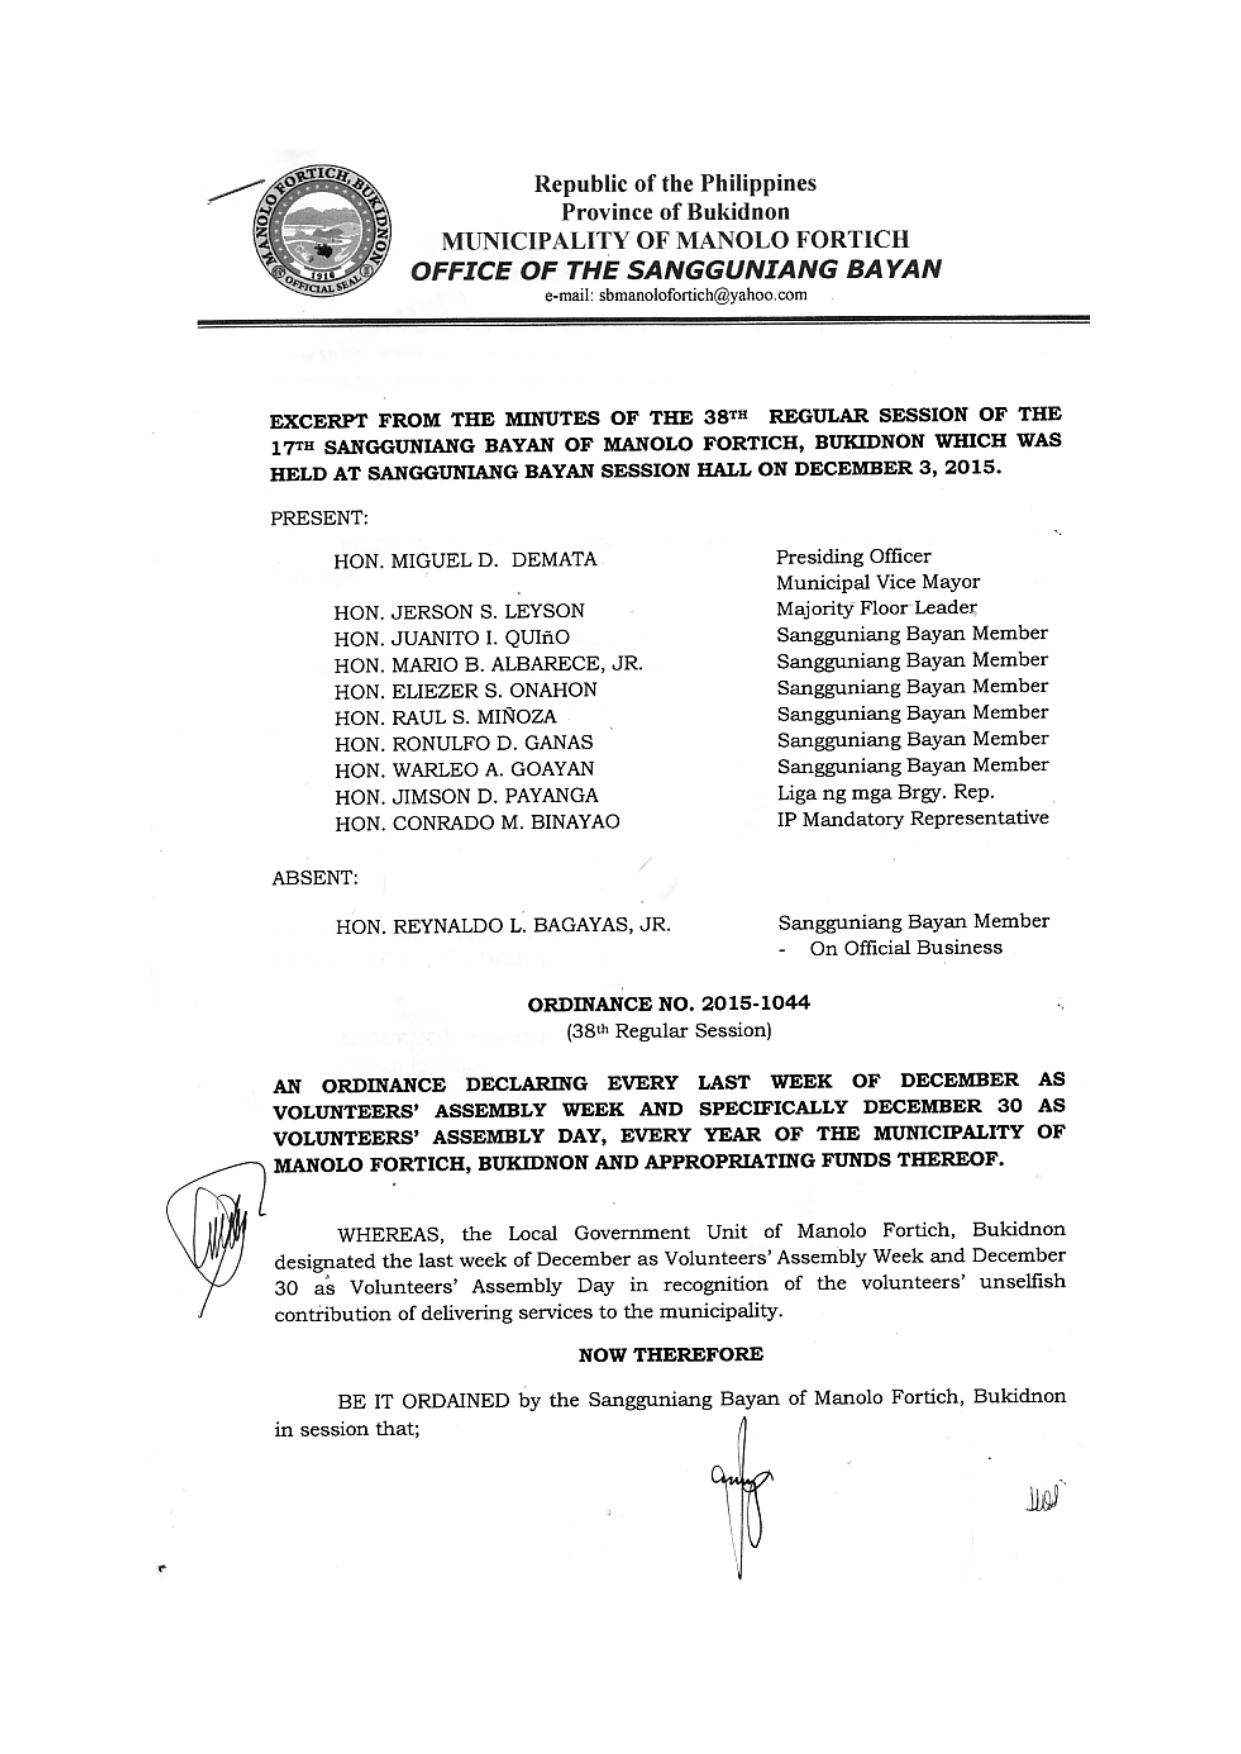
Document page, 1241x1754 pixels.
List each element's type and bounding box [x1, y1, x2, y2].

picture [150, 149, 1090, 1586]
